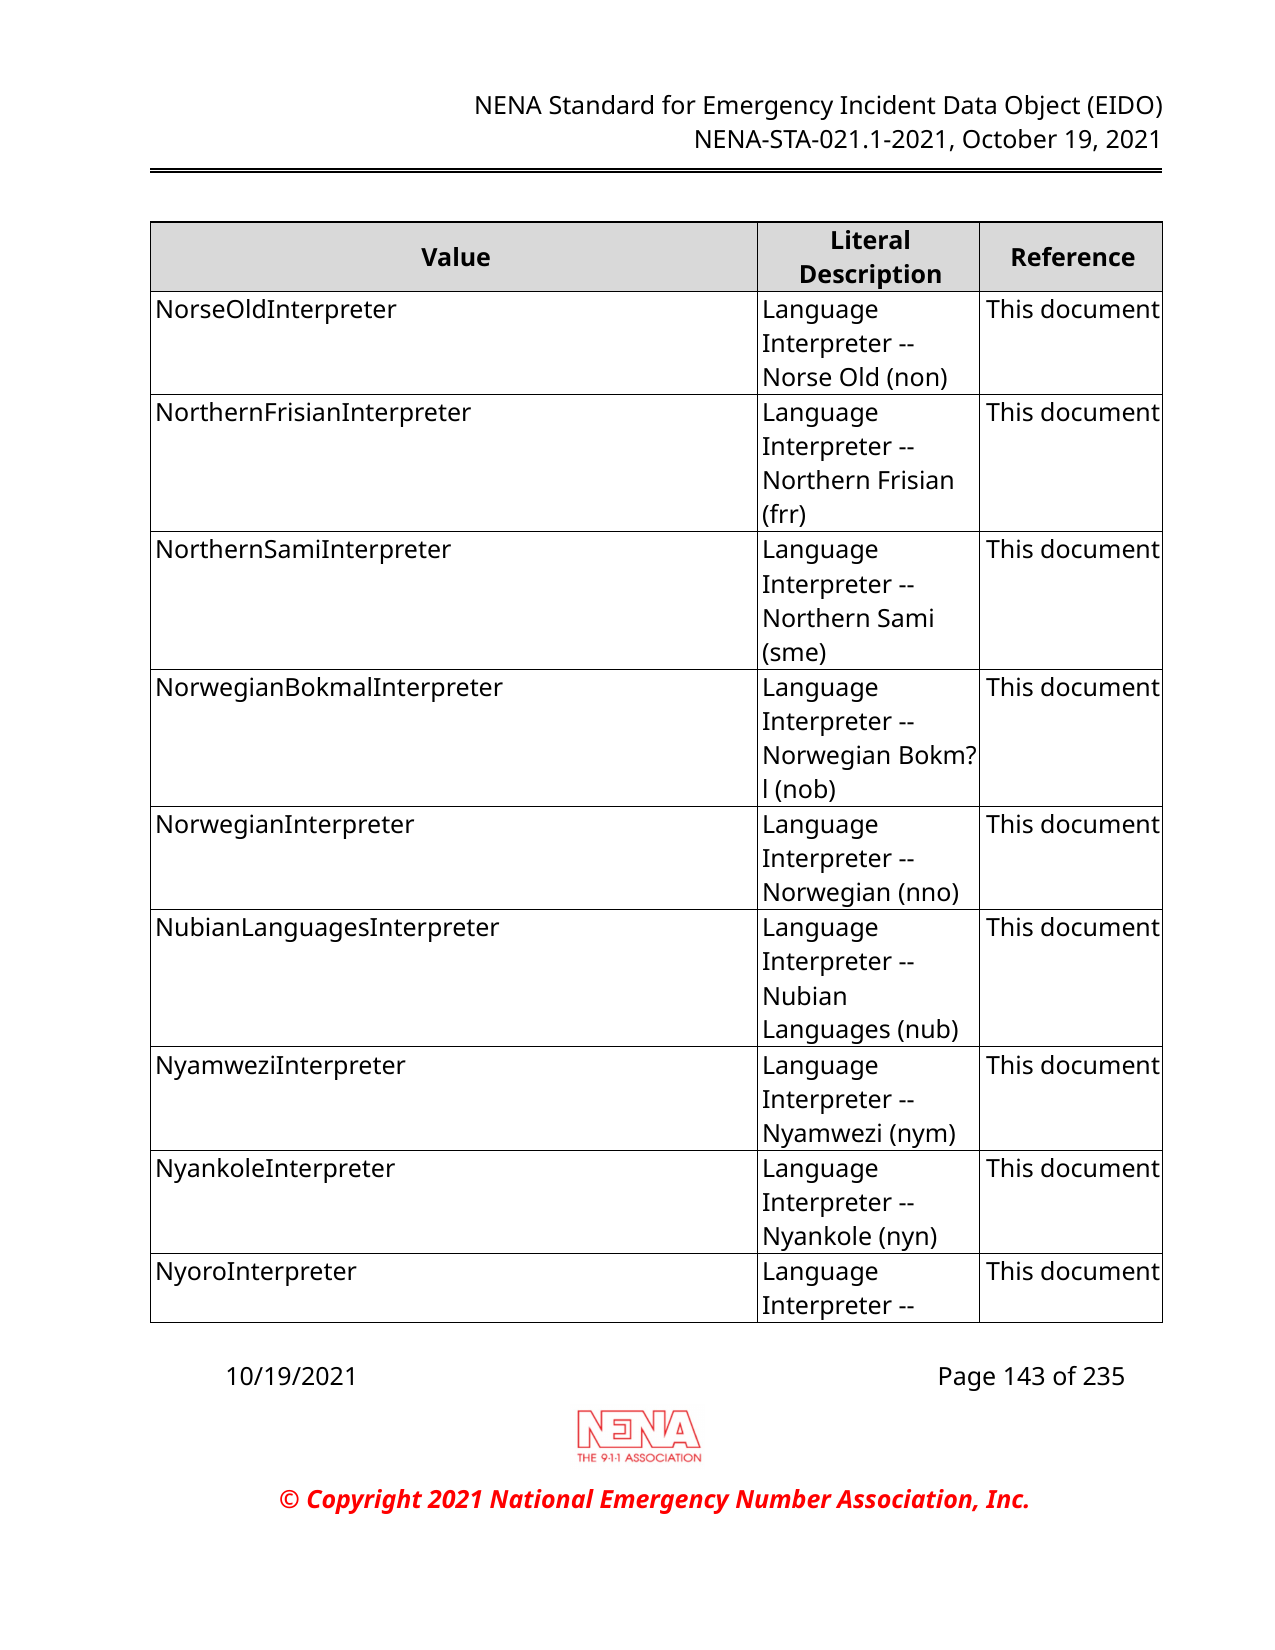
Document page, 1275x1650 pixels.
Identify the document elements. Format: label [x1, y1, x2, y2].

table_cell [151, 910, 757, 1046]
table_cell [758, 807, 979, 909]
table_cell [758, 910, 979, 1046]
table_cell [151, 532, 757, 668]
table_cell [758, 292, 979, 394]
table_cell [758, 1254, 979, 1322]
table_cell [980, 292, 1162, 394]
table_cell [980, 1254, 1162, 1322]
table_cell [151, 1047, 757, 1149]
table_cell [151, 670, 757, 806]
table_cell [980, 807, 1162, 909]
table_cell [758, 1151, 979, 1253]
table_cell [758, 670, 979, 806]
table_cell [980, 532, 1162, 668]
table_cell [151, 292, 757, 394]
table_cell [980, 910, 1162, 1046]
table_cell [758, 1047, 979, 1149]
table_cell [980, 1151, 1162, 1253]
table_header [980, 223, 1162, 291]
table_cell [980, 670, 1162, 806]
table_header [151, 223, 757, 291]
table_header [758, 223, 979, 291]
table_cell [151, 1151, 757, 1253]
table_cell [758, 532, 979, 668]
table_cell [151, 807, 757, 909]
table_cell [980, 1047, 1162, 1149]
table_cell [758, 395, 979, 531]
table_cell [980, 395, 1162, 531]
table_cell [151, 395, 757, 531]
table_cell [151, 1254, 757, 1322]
picture [569, 1404, 706, 1470]
